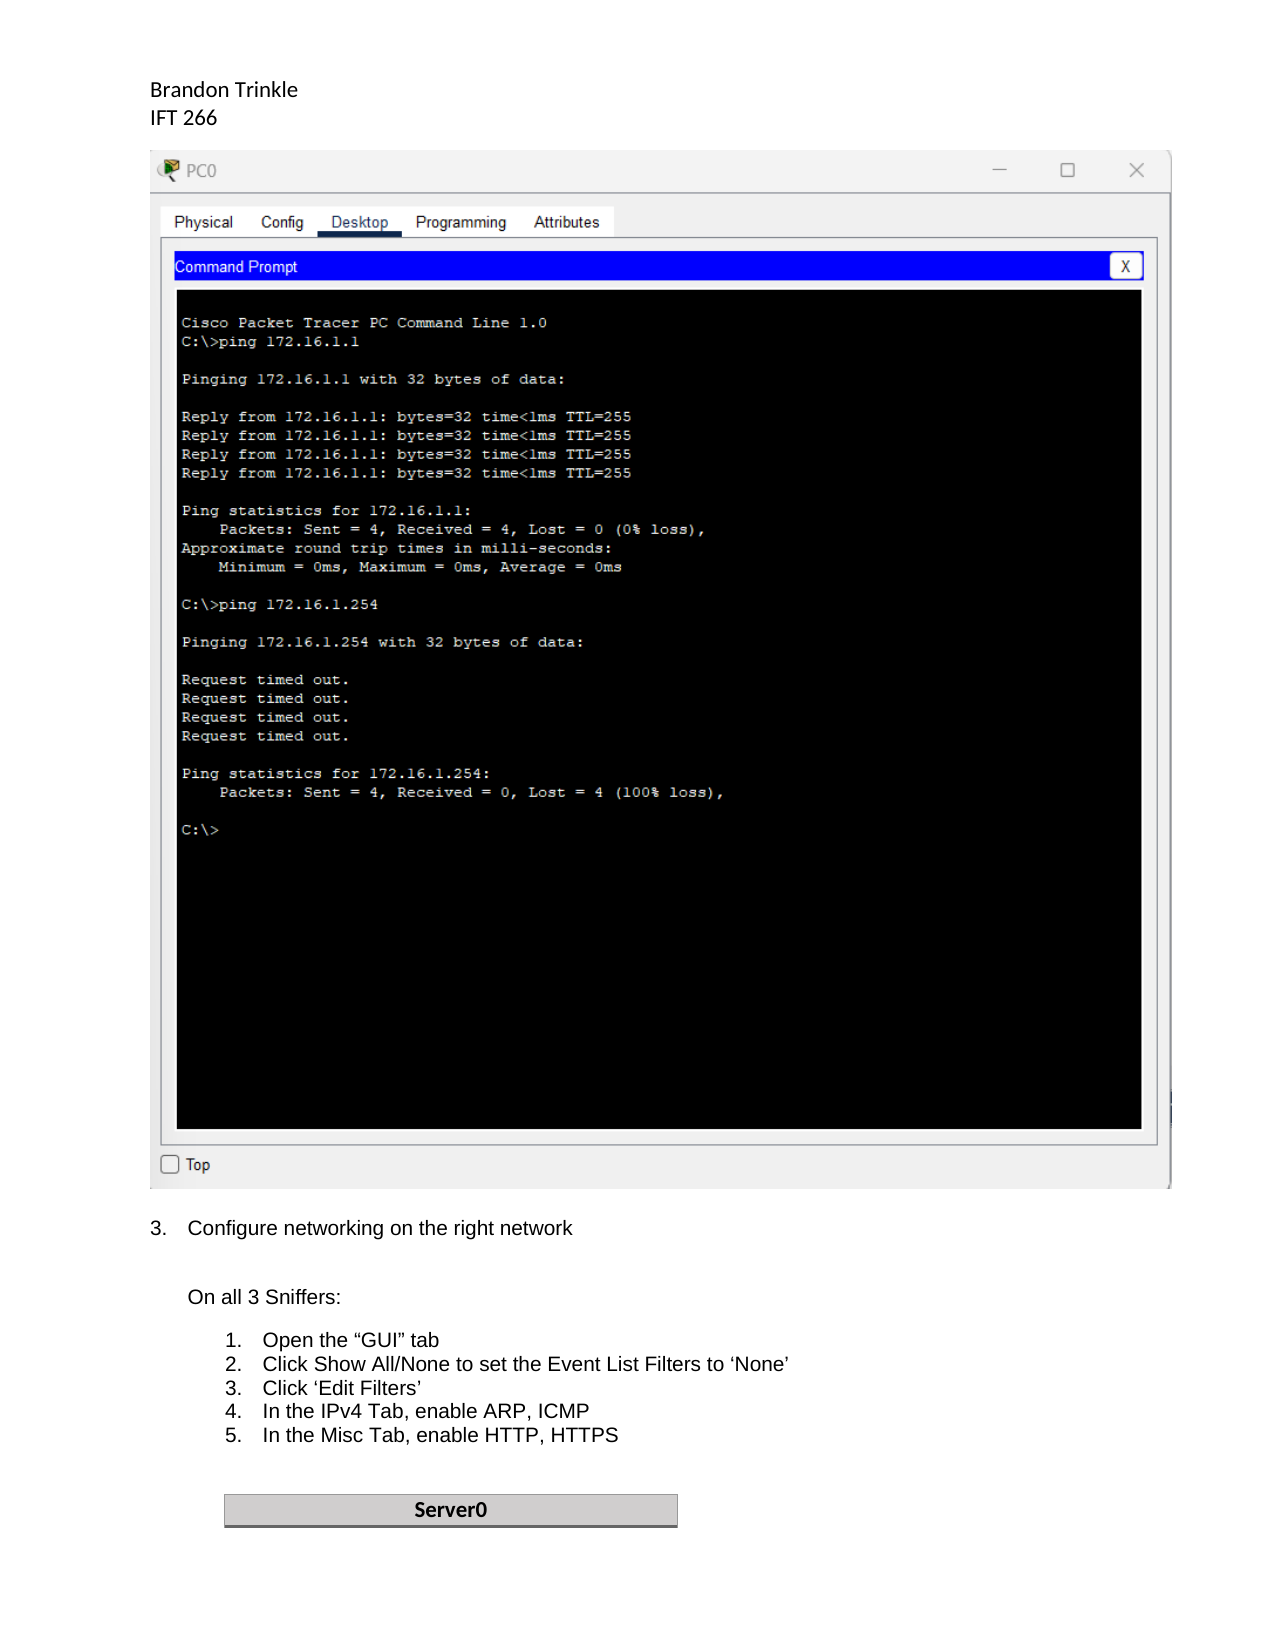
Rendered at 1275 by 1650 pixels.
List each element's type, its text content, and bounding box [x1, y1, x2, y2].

table_header Server0 [225, 1495, 677, 1525]
subtitle Configure networking on the right network [150, 1216, 1172, 1285]
text On all 3 Sniffers: [187, 1285, 1172, 1309]
list In the Misc Tab, enable HTTP, HTTPS [225, 1423, 1172, 1447]
list Open the “GUI” tab [225, 1327, 1172, 1351]
picture [150, 150, 1172, 1189]
list Click Show All/None to set the Event List Filters to ‘None’ [225, 1351, 1172, 1375]
list In the IPv4 Tab, enable ARP, ICMP [225, 1399, 1172, 1423]
list Click ‘Edit Filters’ [225, 1375, 1172, 1399]
